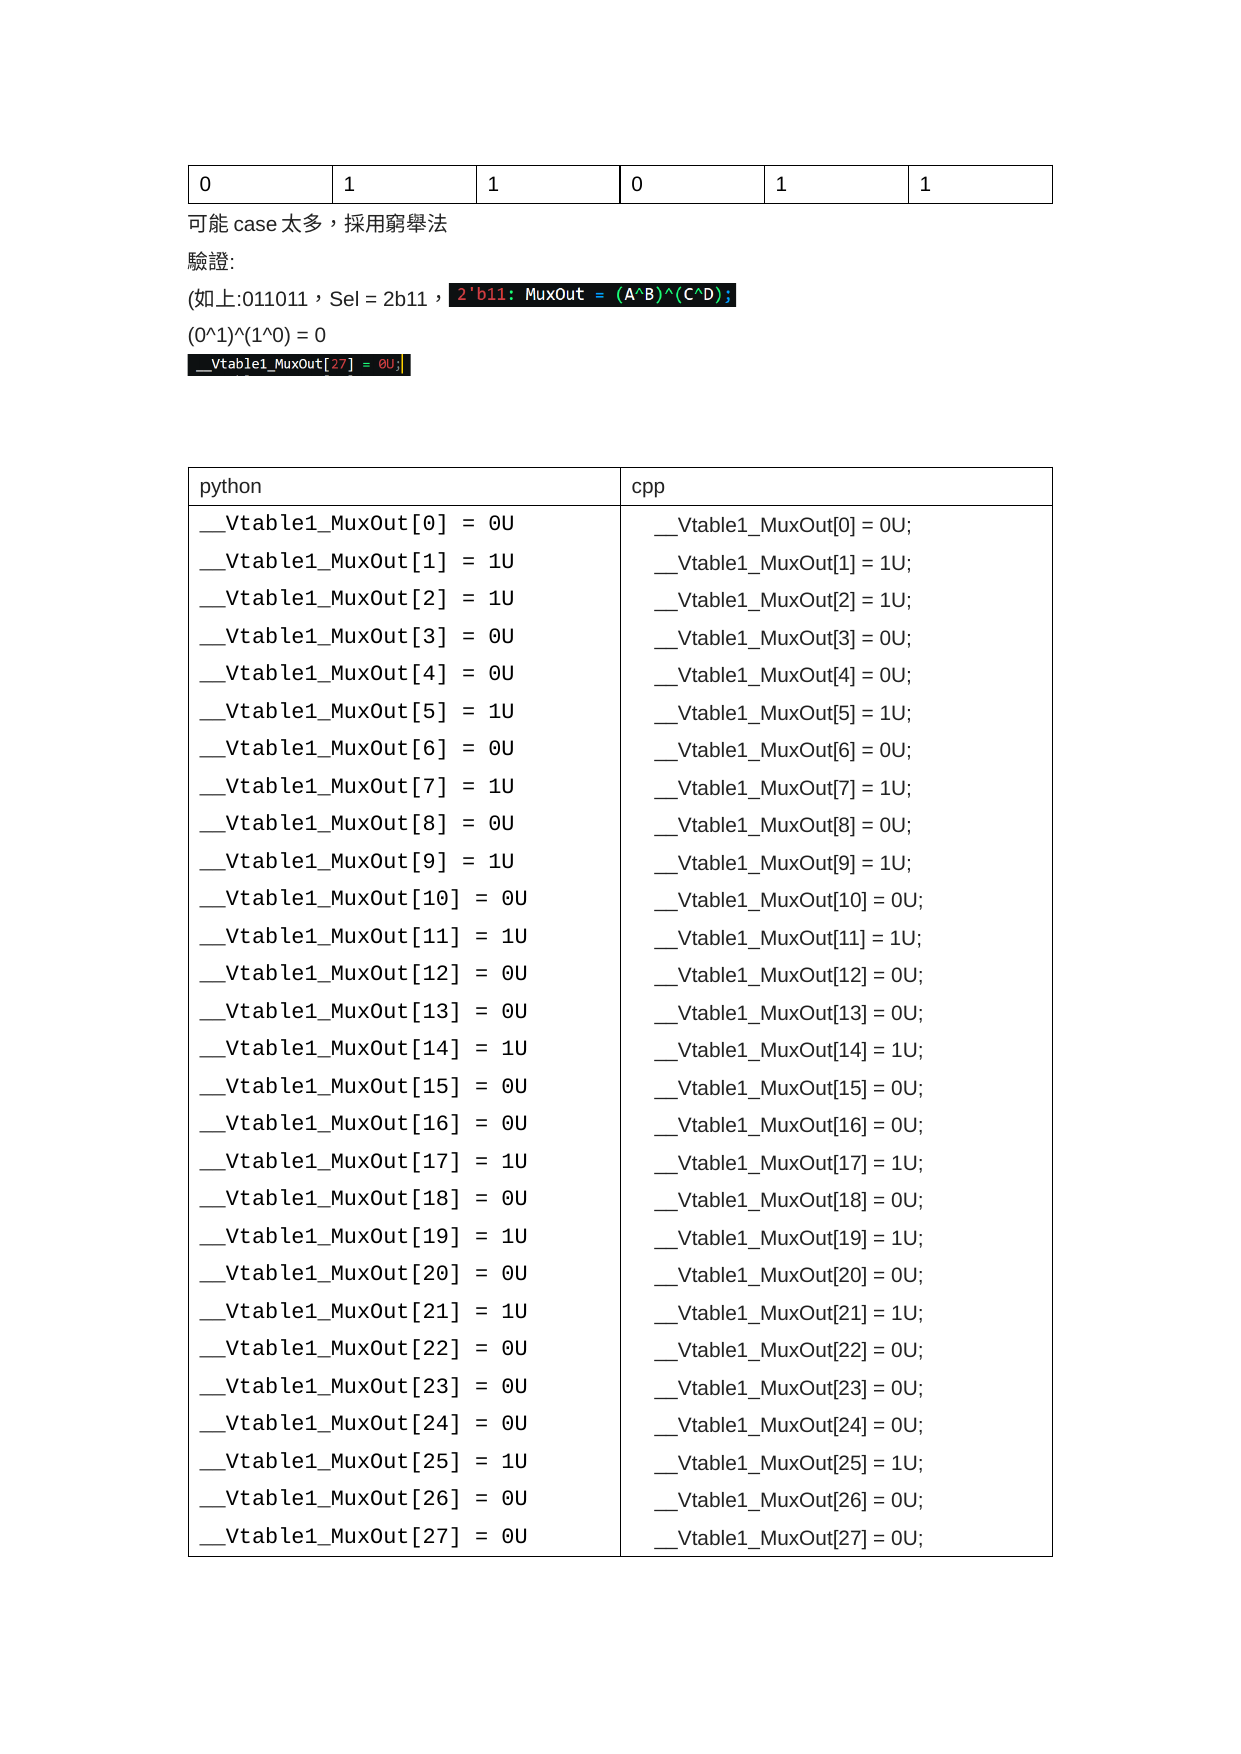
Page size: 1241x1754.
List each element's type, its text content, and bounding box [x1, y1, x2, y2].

table_cell 1 [333, 166, 476, 203]
table_cell 0 [621, 166, 764, 203]
table_cell 0 [189, 166, 332, 203]
table_cell 1 [765, 166, 908, 203]
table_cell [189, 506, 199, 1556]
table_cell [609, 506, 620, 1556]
picture [187, 354, 411, 376]
table_header python [189, 468, 620, 505]
text 可能case太多，採用窮舉法 [187, 204, 1053, 242]
picture [448, 283, 737, 307]
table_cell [621, 506, 1052, 1556]
table_header cpp [621, 468, 1052, 505]
text (0^1)^(1^0) = 0 [187, 317, 1053, 354]
table_cell 1 [477, 166, 619, 203]
text 驗證: [187, 242, 1053, 279]
table_cell 1 [909, 166, 1052, 203]
text (如上:011011，Sel = 2b11， [187, 279, 1053, 317]
